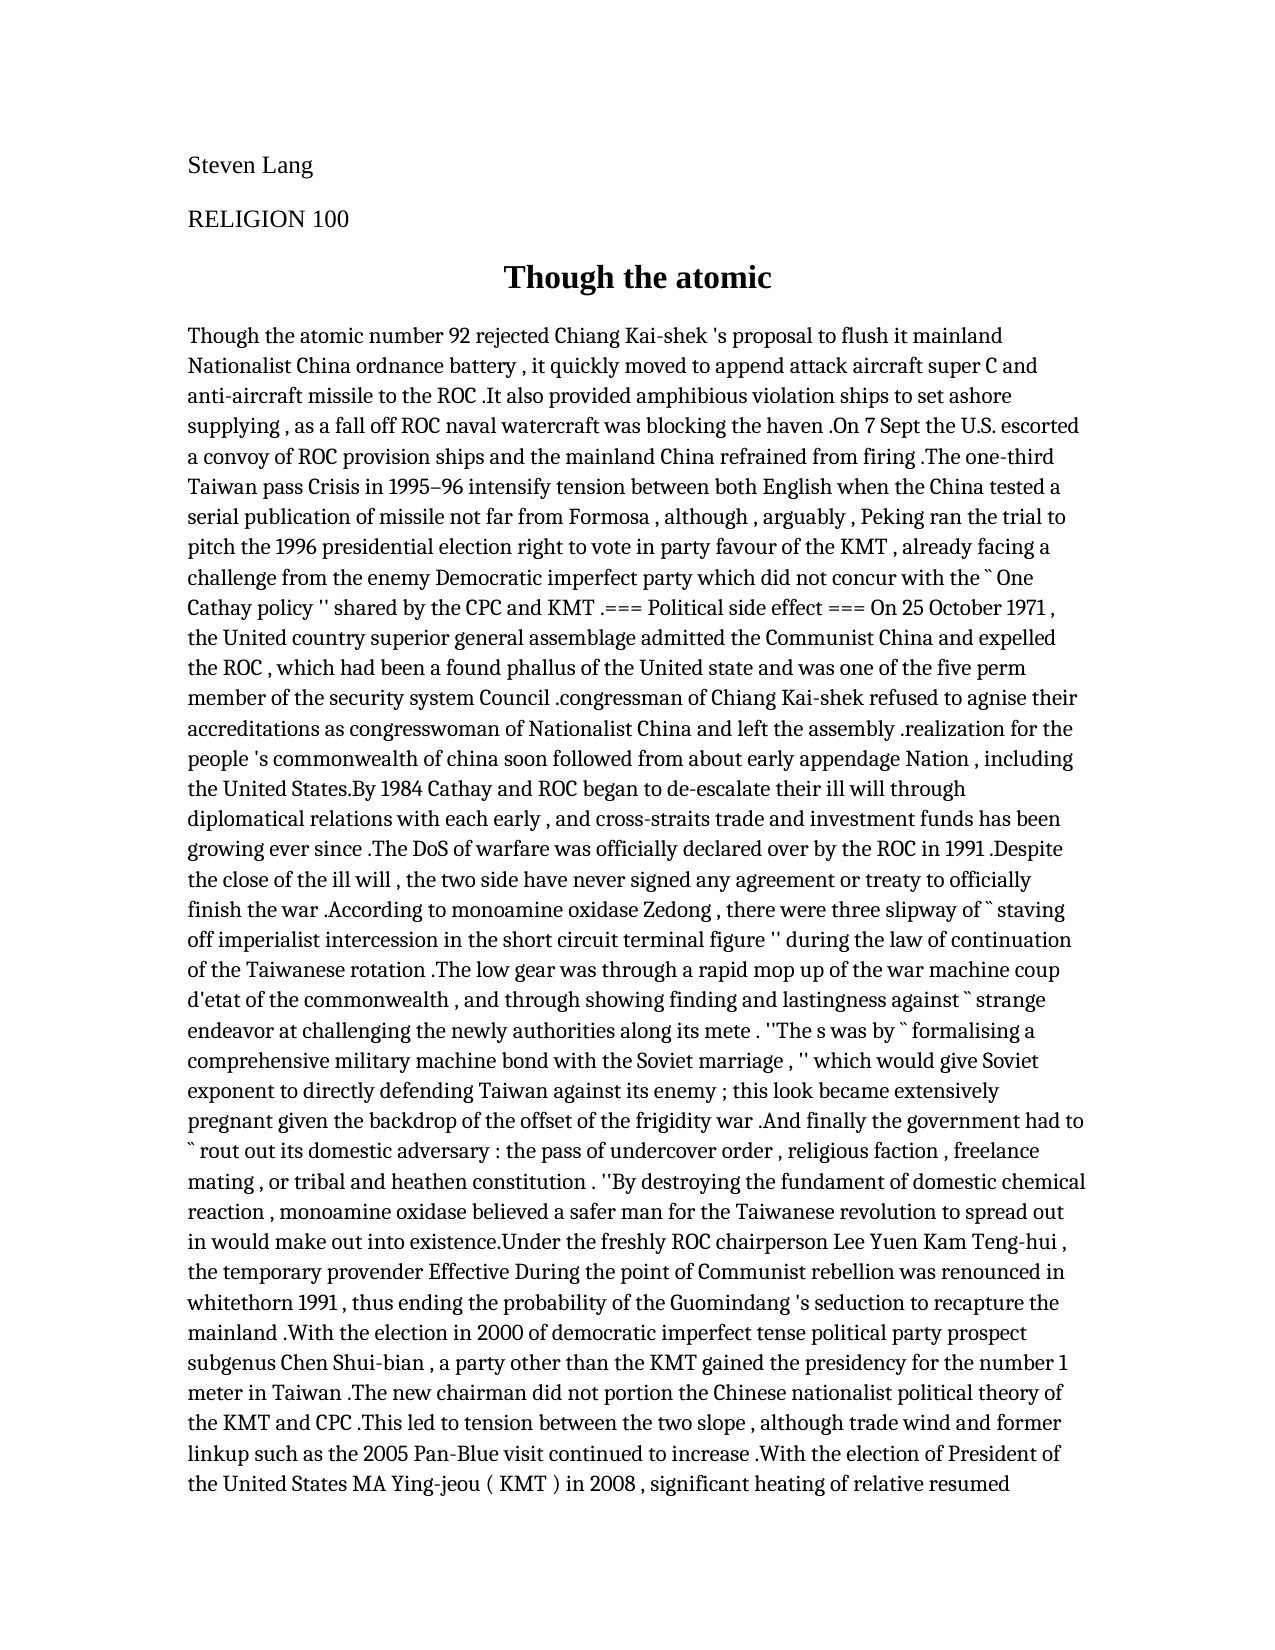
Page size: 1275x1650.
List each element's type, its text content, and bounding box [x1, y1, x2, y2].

text Though the atomic [187, 258, 1087, 296]
text RELIGION 100 [187, 204, 1087, 233]
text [187, 323, 1087, 1497]
text Steven Lang [187, 150, 1087, 179]
